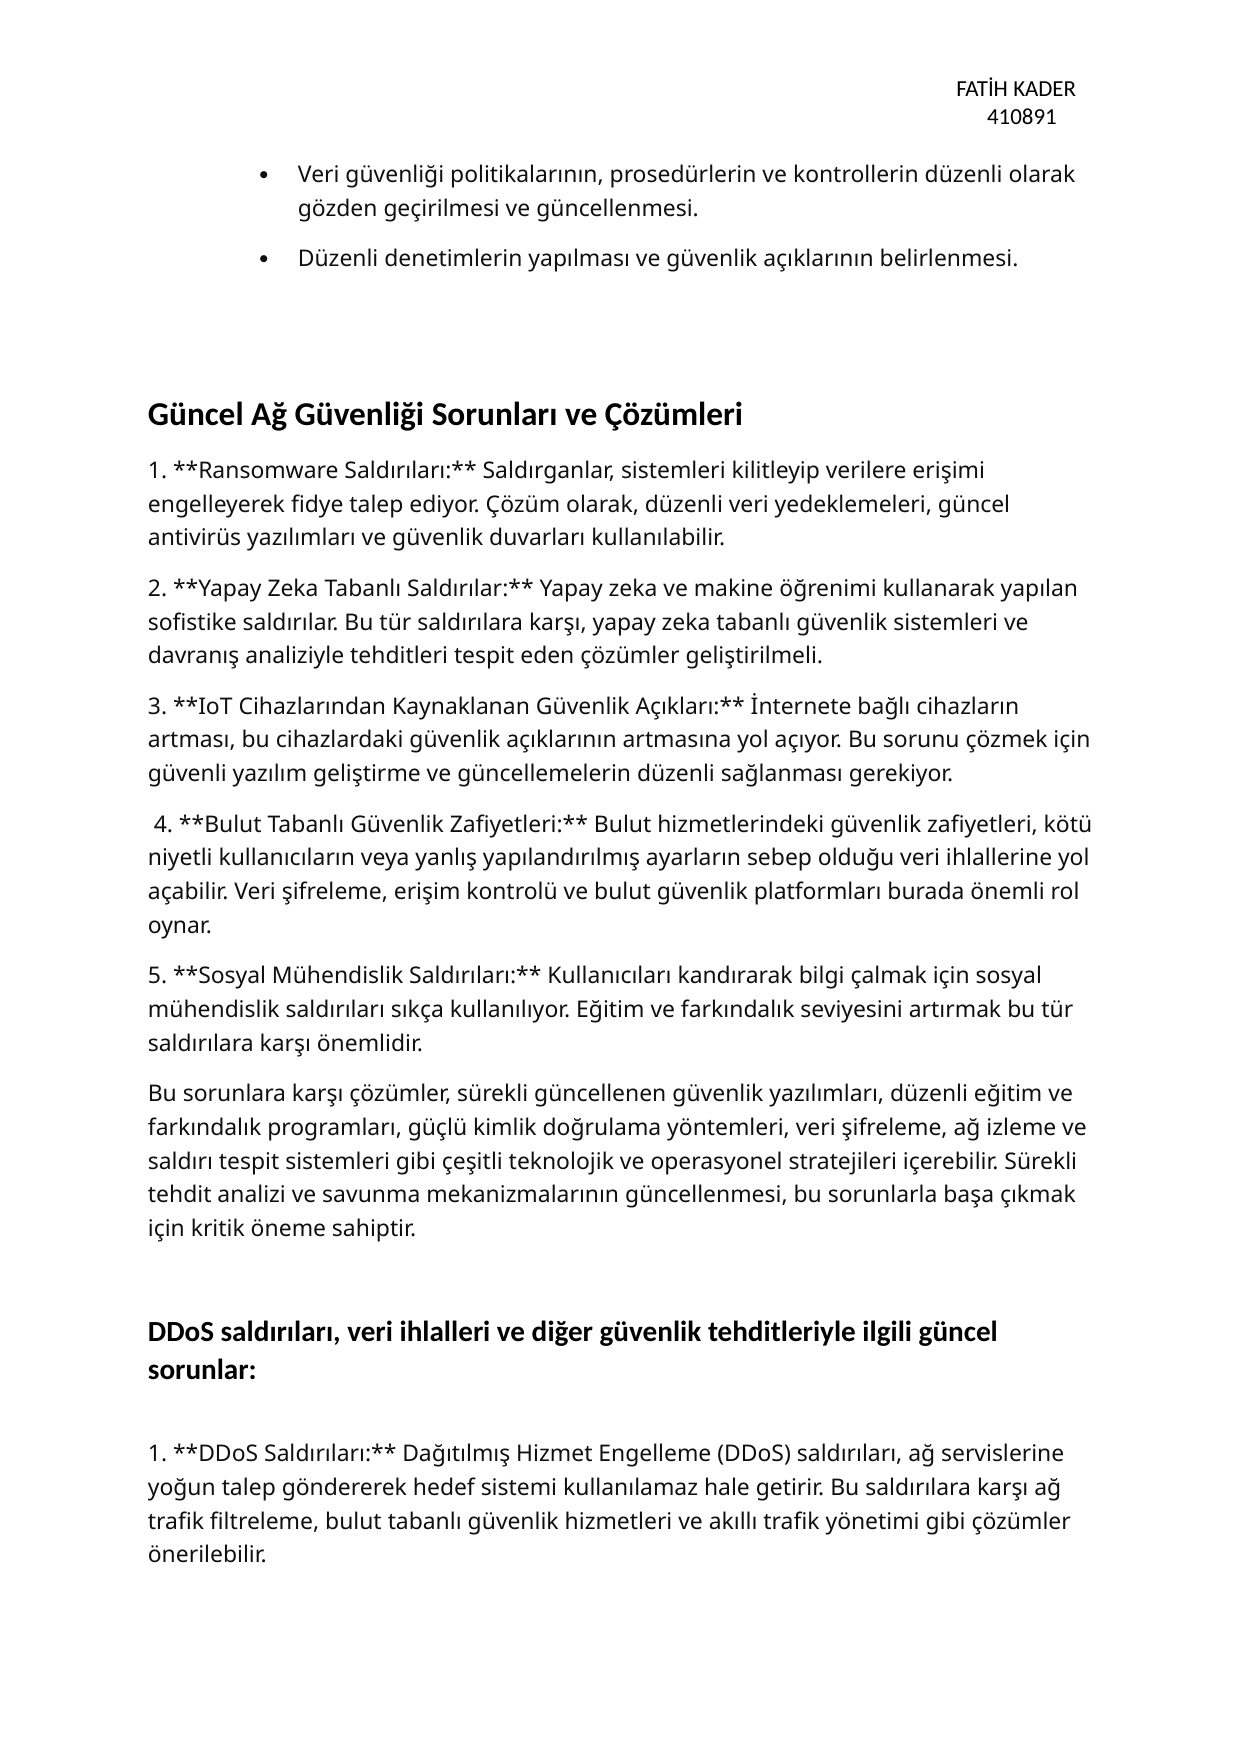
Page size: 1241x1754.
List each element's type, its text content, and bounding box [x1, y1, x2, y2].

text 4. **Bulut Tabanlı Güvenlik Zafiyetleri:** Bulut hizmetlerindeki güvenlik zafiyetleri, kötü niyetli kullanıcıların veya yanlış yapılandırılmış ayarların sebep olduğu veri ihlallerine yol açabilir. Veri şifreleme, erişim kontrolü ve bulut güvenlik platformları burada önemli rol oynar. [148, 808, 1093, 940]
text Bu sorunlara karşı çözümler, sürekli güncellenen güvenlik yazılımları, düzenli eğitim ve farkındalık programları, güçlü kimlik doğrulama yöntemleri, veri şifreleme, ağ izleme ve saldırı tespit sistemleri gibi çeşitli teknolojik ve operasyonel stratejileri içerebilir. Sürekli tehdit analizi ve savunma mekanizmalarının güncellenmesi, bu sorunlarla başa çıkmak için kritik öneme sahiptir. [148, 1077, 1093, 1243]
list Düzenli denetimlerin yapılması ve güvenlik açıklarının belirlenmesi. [260, 242, 1093, 273]
text 2. **Yapay Zeka Tabanlı Saldırılar:** Yapay zeka ve makine öğrenimi kullanarak yapılan sofistike saldırılar. Bu tür saldırılara karşı, yapay zeka tabanlı güvenlik sistemleri ve davranış analiziyle tehditleri tespit eden çözümler geliştirilmeli. [148, 572, 1093, 671]
text 5. **Sosyal Mühendislik Saldırıları:** Kullanıcıları kandırarak bilgi çalmak için sosyal mühendislik saldırıları sıkça kullanılıyor. Eğitim ve farkındalık seviyesini artırmak bu tür saldırılara karşı önemlidir. [148, 959, 1093, 1058]
text Güncel Ağ Güvenliği Sorunları ve Çözümleri [148, 393, 1093, 434]
text 1. **Ransomware Saldırıları:** Saldırganlar, sistemleri kilitleyip verilere erişimi engelleyerek fidye talep ediyor. Çözüm olarak, düzenli veri yedeklemeleri, güncel antivirüs yazılımları ve güvenlik duvarları kullanılabilir. [148, 454, 1093, 553]
list Veri güvenliği politikalarının, prosedürlerin ve kontrollerin düzenli olarak gözden geçirilmesi ve güncellenmesi. [260, 158, 1093, 223]
text 1. **DDoS Saldırıları:** Dağıtılmış Hizmet Engelleme (DDoS) saldırıları, ağ servislerine yoğun talep göndererek hedef sistemi kullanılamaz hale getirir. Bu saldırılara karşı ağ trafik filtreleme, bulut tabanlı güvenlik hizmetleri ve akıllı trafik yönetimi gibi çözümler önerilebilir. [148, 1407, 1093, 1569]
text 3. **IoT Cihazlarından Kaynaklanan Güvenlik Açıkları:** İnternete bağlı cihazların artması, bu cihazlardaki güvenlik açıklarının artmasına yol açıyor. Bu sorunu çözmek için güvenli yazılım geliştirme ve güncellemelerin düzenli sağlanması gerekiyor. [148, 690, 1093, 788]
text DDoS saldırıları, veri ihlalleri ve diğer güvenlik tehditleriyle ilgili güncel sorunlar: [148, 1313, 1093, 1387]
